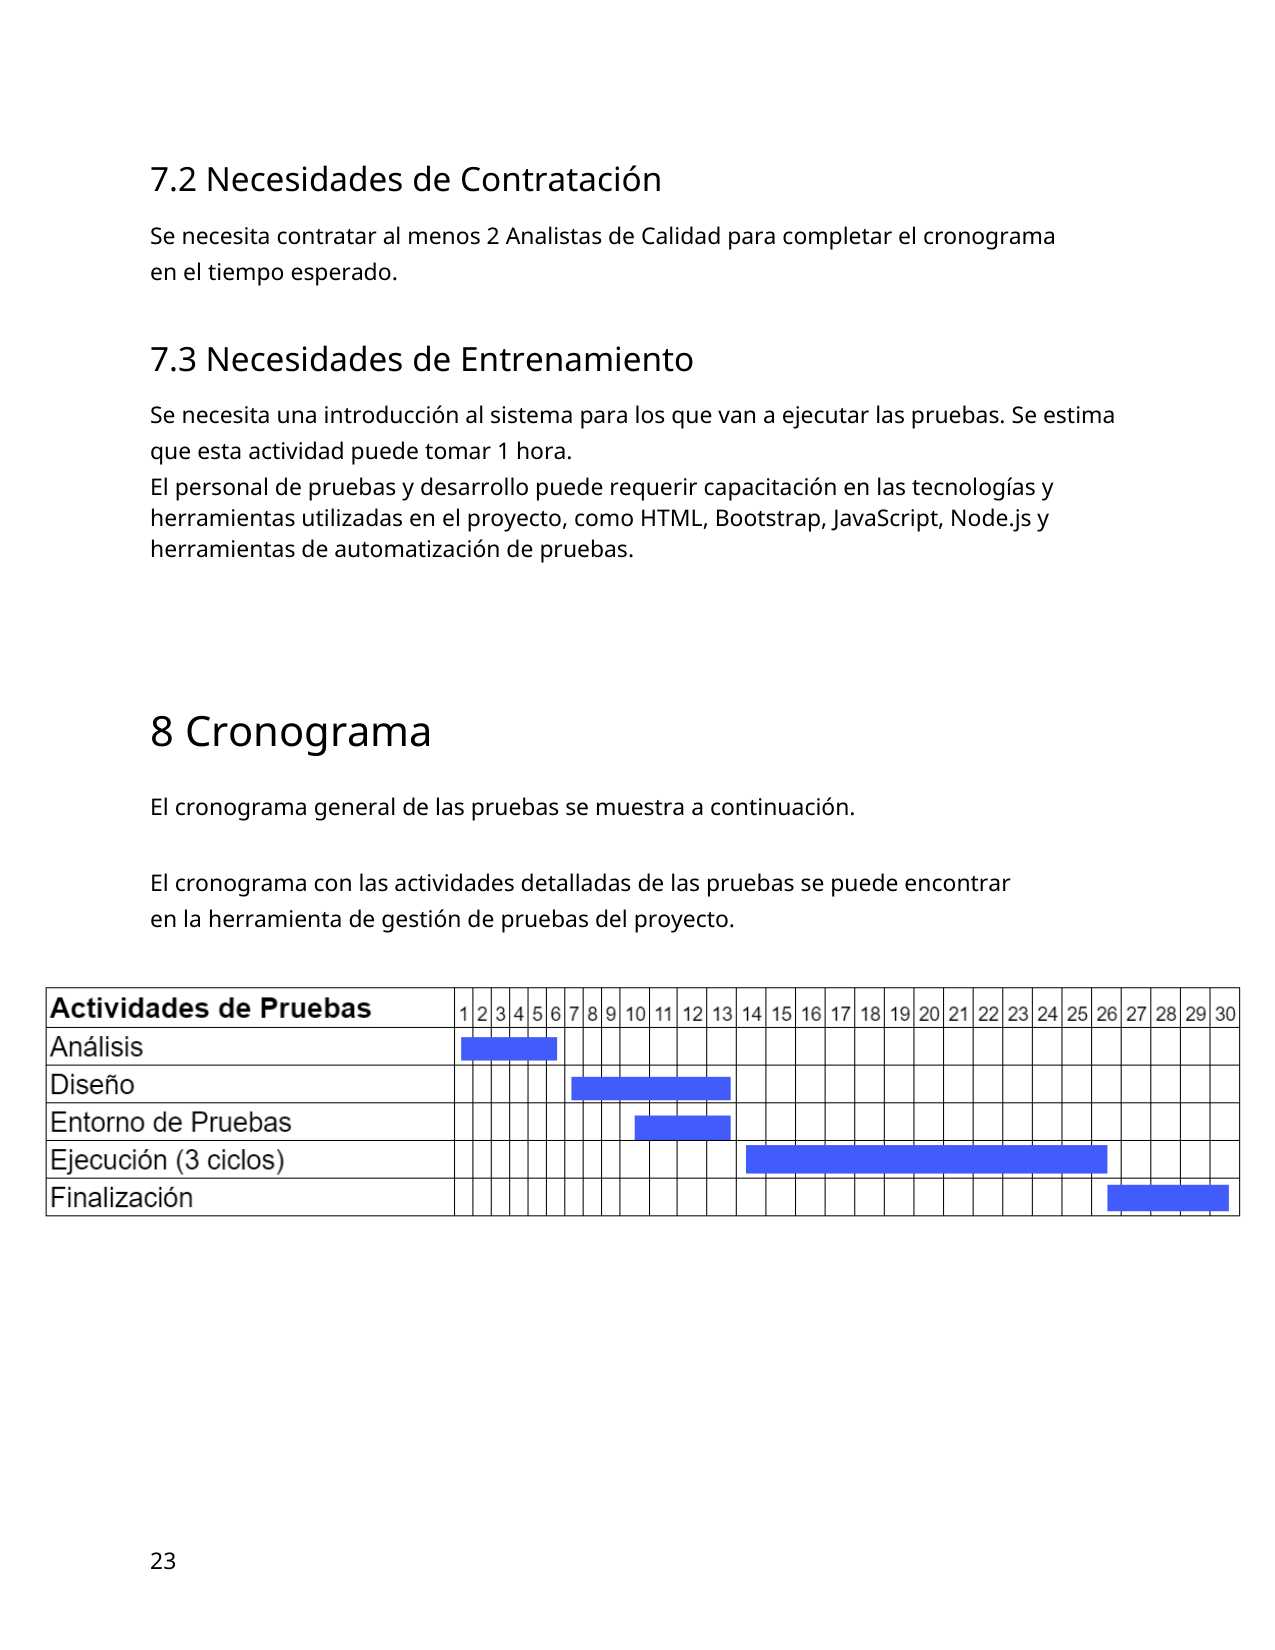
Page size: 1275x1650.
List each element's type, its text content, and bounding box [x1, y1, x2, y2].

text Se necesita contratar al menos 2 Analistas de Calidad para completar el cronograma en el tiempo esperado. [150, 220, 1071, 287]
text El cronograma general de las pruebas se muestra a continuación. [150, 791, 1275, 822]
picture [14, 974, 1275, 1253]
text Se necesita una introducción al sistema para los que van a ejecutar las pruebas. Se estima que esta actividad puede tomar 1 hora. [150, 399, 1123, 466]
subtitle Necesidades de Entrenamiento [150, 336, 1275, 381]
subtitle Cronograma [150, 702, 1275, 758]
text El personal de pruebas y desarrollo puede requerir capacitación en las tecnologías y herramientas utilizadas en el proyecto, como HTML, Bootstrap, JavaScript, Node.js y herramientas de automatización de pruebas. [150, 471, 1122, 565]
text El cronograma con las actividades detalladas de las pruebas se puede encontrar en la herramienta de gestión de pruebas del proyecto. [150, 867, 1041, 934]
subtitle Necesidades de Contratación [150, 156, 1275, 202]
